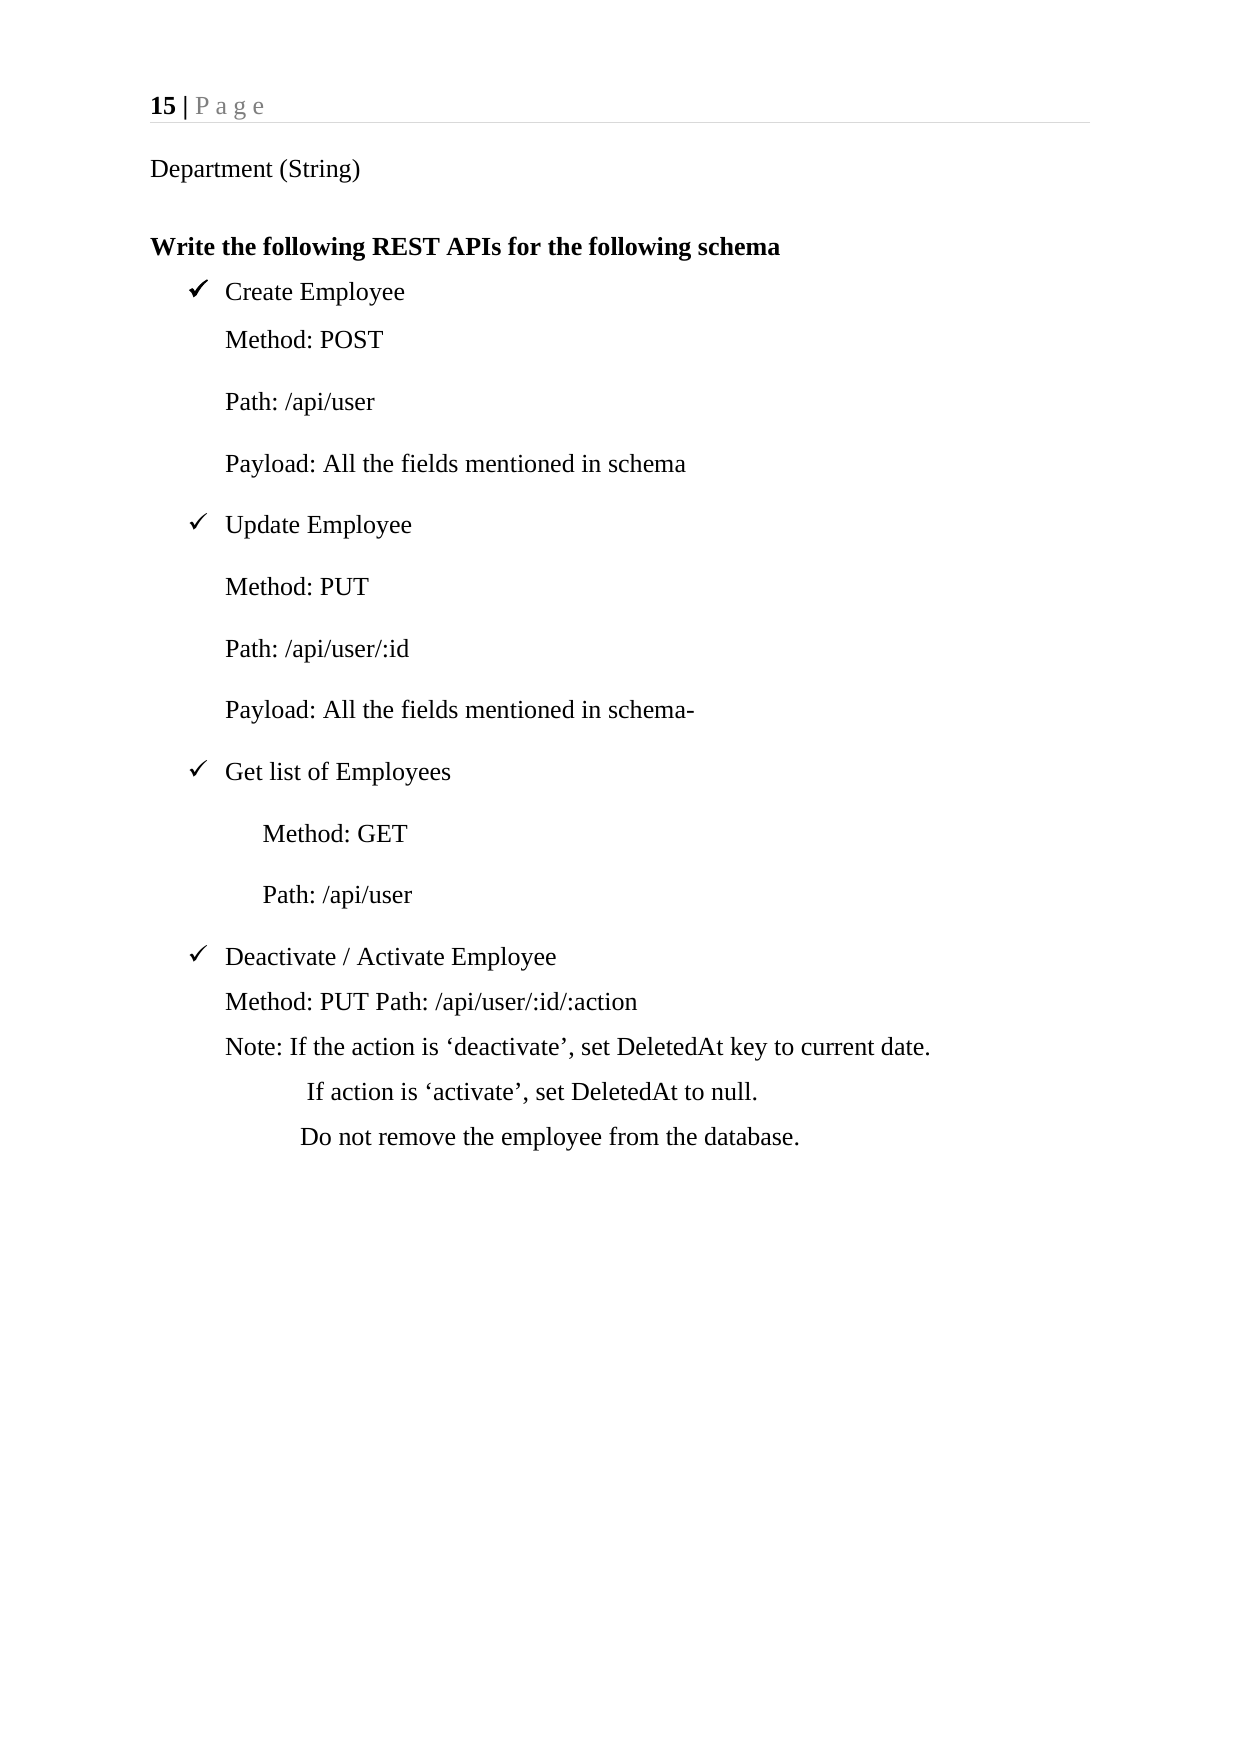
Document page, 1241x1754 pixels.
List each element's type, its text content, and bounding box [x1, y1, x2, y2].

text Method: PUT [225, 571, 1090, 601]
list Update Employee [187, 509, 1090, 539]
list Note: If the action is ‘deactivate’, set DeletedAt key to current date. [225, 1031, 1090, 1061]
text Method: POST [225, 324, 1090, 354]
text Path: /api/user [262, 879, 1090, 909]
list Method: PUT Path: /api/user/:id/:action [225, 986, 1090, 1016]
list Write the following REST APIs for the following schema [150, 231, 1090, 261]
text Method: GET [262, 818, 1090, 848]
list Do not remove the employee from the database. [225, 1121, 1090, 1151]
text Payload: All the fields mentioned in schema- [225, 694, 1090, 724]
text Path: /api/user [225, 386, 1090, 416]
text Path: /api/user/:id [225, 633, 1090, 663]
list Department (String) [150, 153, 1090, 183]
list If action is ‘activate’, set DeletedAt to null. [225, 1076, 1090, 1106]
text Payload: All the fields mentioned in schema [225, 448, 1090, 478]
list Get list of Employees [187, 756, 1090, 786]
list Create Employee [187, 276, 1090, 306]
list Deactivate / Activate Employee [187, 941, 1090, 971]
